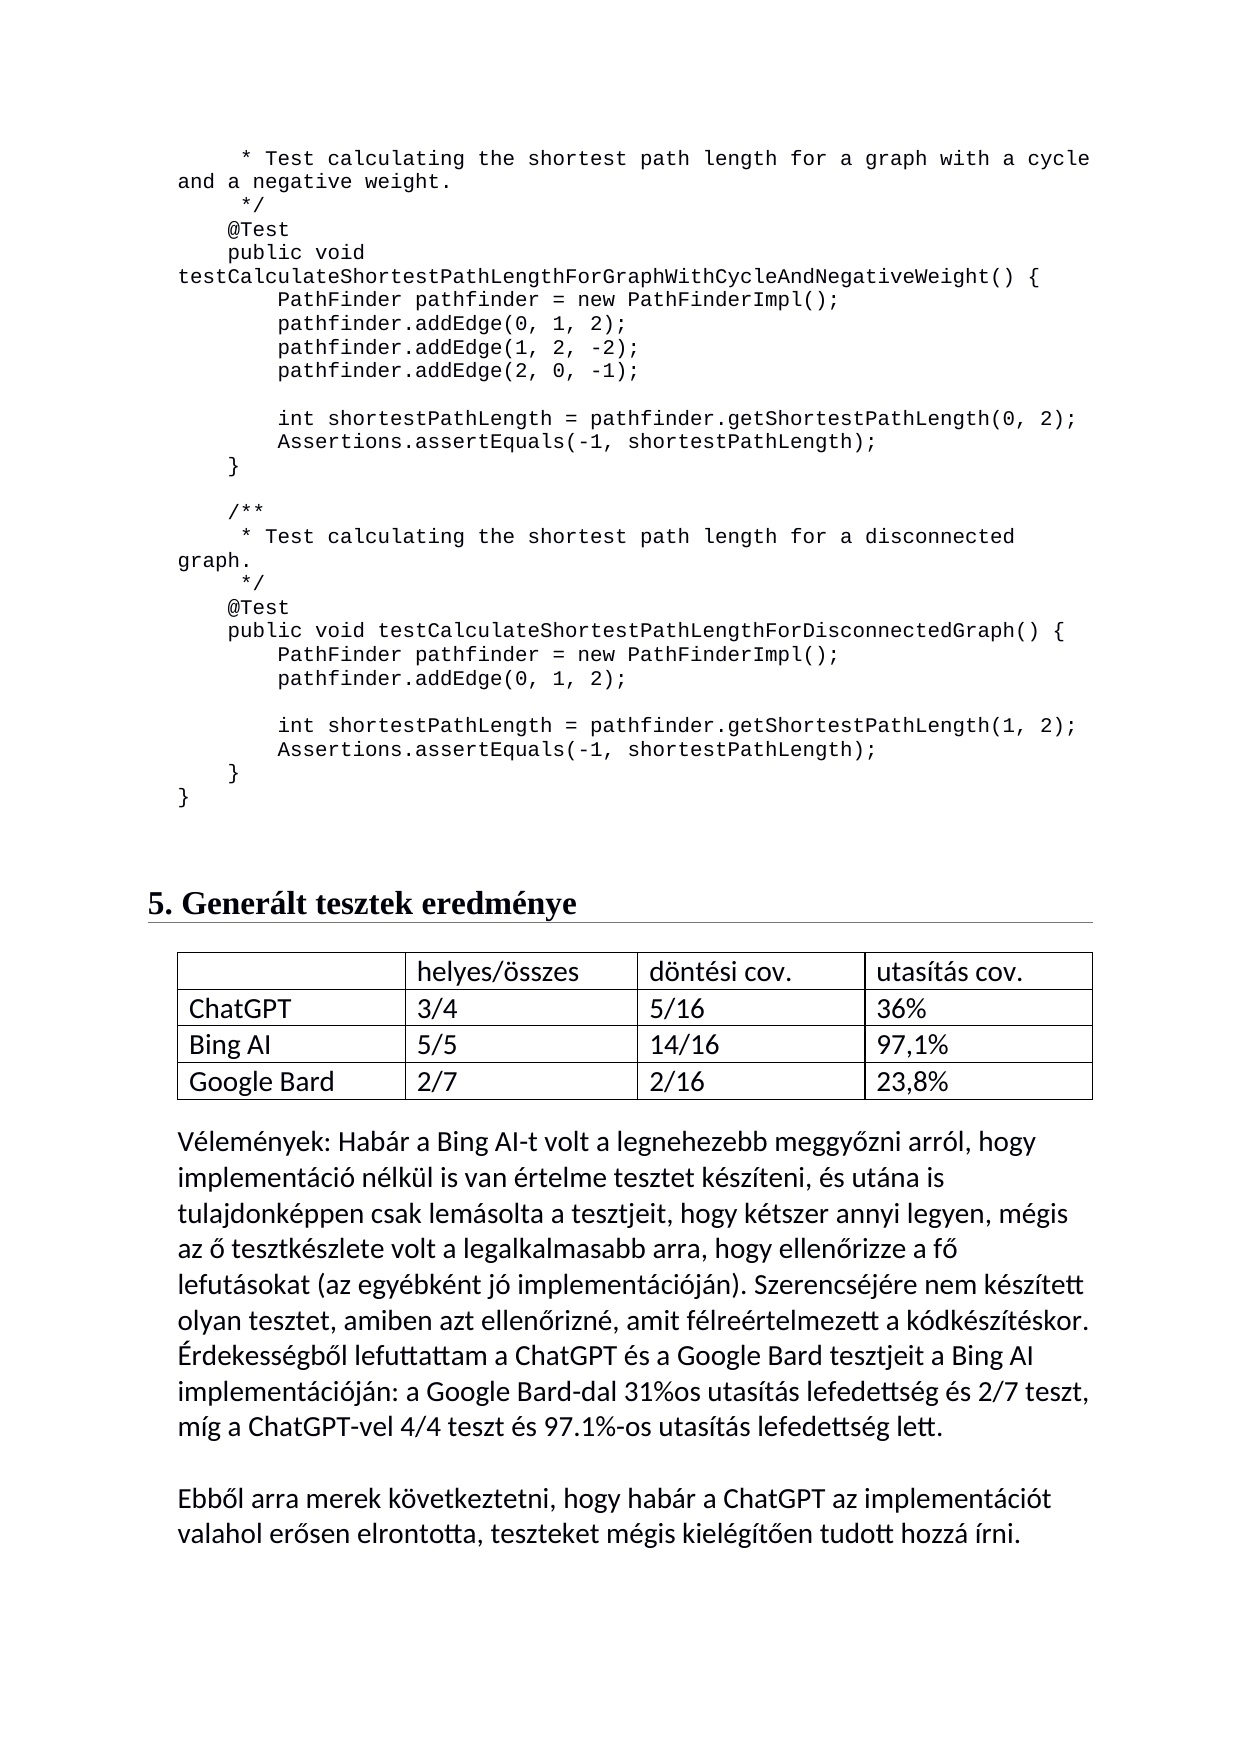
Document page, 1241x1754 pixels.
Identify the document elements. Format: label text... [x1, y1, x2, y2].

subtitle 5. Generált tesztek eredménye [148, 883, 1093, 922]
table_header [178, 953, 405, 989]
text */ [177, 573, 1093, 597]
table_cell Bing AI [178, 1026, 405, 1062]
text */ [177, 195, 1093, 218]
table_cell 3/4 [406, 990, 637, 1025]
table_header helyes/összes [406, 953, 637, 989]
text } [177, 455, 1093, 479]
table_header utasítás cov. [866, 953, 1092, 989]
text Ebből arra merek következtetni, hogy habár a ChatGPT az implementációt valahol erősen elrontotta, teszteket mégis kielégítően tudott hozzá írni. [177, 1480, 1093, 1551]
text Assertions.assertEquals(-1, shortestPathLength); [177, 739, 1093, 762]
text public void testCalculateShortestPathLengthForGraphWithCycleAndNegativeWeight() { [177, 242, 1093, 289]
text * Test calculating the shortest path length for a graph with a cycle and a negative weight. [177, 148, 1093, 195]
text int shortestPathLength = pathfinder.getShortestPathLength(1, 2); [177, 715, 1093, 739]
text pathfinder.addEdge(0, 1, 2); [177, 313, 1093, 337]
table_header döntési cov. [638, 953, 864, 989]
text Assertions.assertEquals(-1, shortestPathLength); [177, 431, 1093, 455]
table_cell 23,8% [866, 1063, 1092, 1099]
text * Test calculating the shortest path length for a disconnected graph. [177, 526, 1093, 573]
text } [177, 762, 1093, 786]
text PathFinder pathfinder = new PathFinderImpl(); [177, 289, 1093, 313]
text PathFinder pathfinder = new PathFinderImpl(); [177, 644, 1093, 668]
table_cell 2/16 [638, 1063, 864, 1099]
text pathfinder.addEdge(2, 0, -1); [177, 360, 1093, 384]
text pathfinder.addEdge(0, 1, 2); [177, 668, 1093, 691]
table_cell ChatGPT [178, 990, 405, 1025]
text @Test [177, 597, 1093, 621]
text @Test [177, 218, 1093, 242]
table_cell 5/16 [638, 990, 864, 1025]
text pathfinder.addEdge(1, 2, -2); [177, 337, 1093, 360]
text Érdekességből lefuttattam a ChatGPT és a Google Bard tesztjeit a Bing AI implementációján: a Google Bard-dal 31%os utasítás lefedettség és 2/7 teszt, míg a ChatGPT-vel 4/4 teszt és 97.1%-os utasítás lefedettség lett. [177, 1337, 1093, 1444]
table_cell 36% [866, 990, 1092, 1025]
table_cell 2/7 [406, 1063, 637, 1099]
text int shortestPathLength = pathfinder.getShortestPathLength(0, 2); [177, 408, 1093, 431]
text public void testCalculateShortestPathLengthForDisconnectedGraph() { [177, 621, 1093, 644]
text } [177, 786, 1093, 810]
table_cell 97,1% [866, 1026, 1092, 1062]
table_cell 5/5 [406, 1026, 637, 1062]
table_cell Google Bard [178, 1063, 405, 1099]
text /** [177, 502, 1093, 526]
text Vélemények: Habár a Bing AI-t volt a legnehezebb meggyőzni arról, hogy implementáció nélkül is van értelme tesztet készíteni, és utána is tulajdonképpen csak lemásolta a tesztjeit, hogy kétszer annyi legyen, mégis az ő tesztkészlete volt a legalkalmasabb arra, hogy ellenőrizze a fő lefutásokat (az egyébként jó implementációján). Szerencséjére nem készített olyan tesztet, amiben azt ellenőrizné, amit félreértelmezett a kódkészítéskor. [177, 1123, 1093, 1337]
table_cell 14/16 [638, 1026, 864, 1062]
